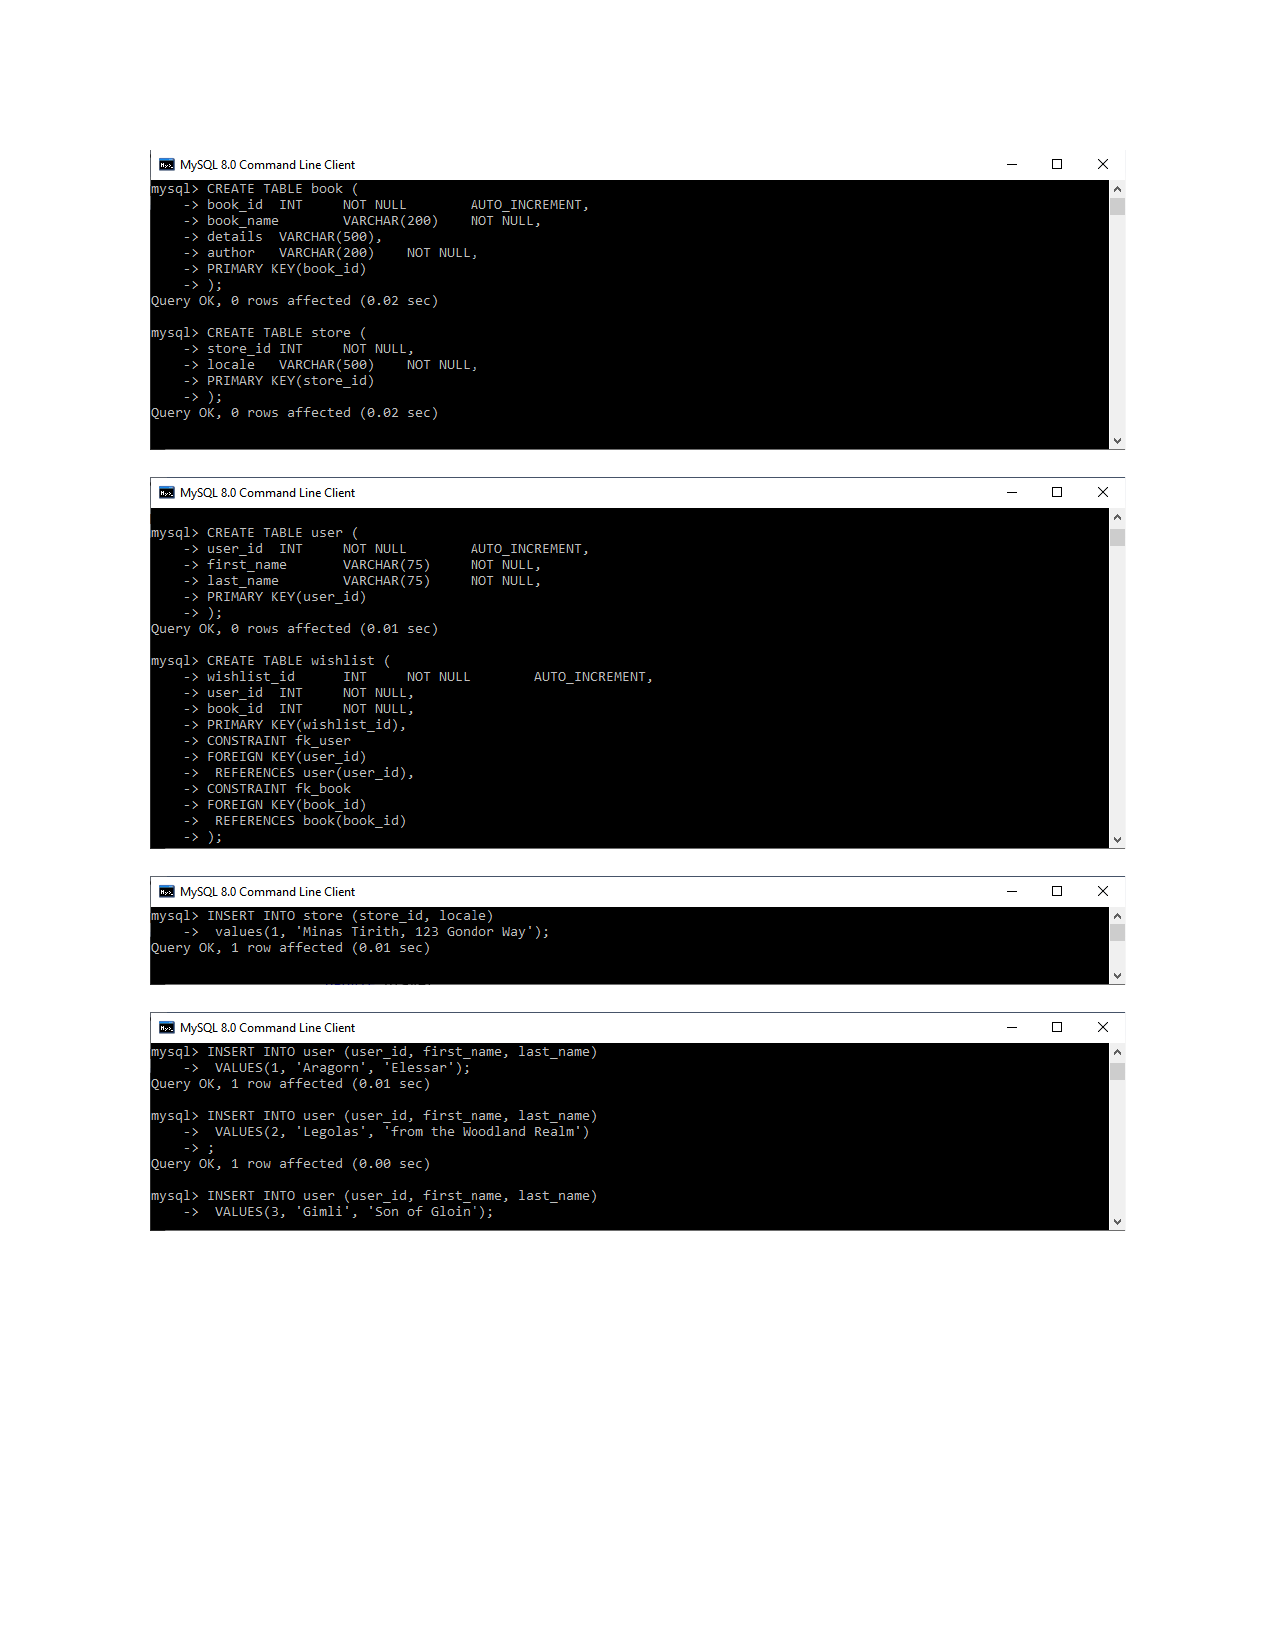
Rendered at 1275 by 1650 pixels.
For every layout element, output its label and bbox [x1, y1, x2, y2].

picture [150, 876, 1125, 985]
picture [150, 150, 1125, 450]
picture [150, 477, 1125, 849]
picture [150, 1012, 1125, 1231]
